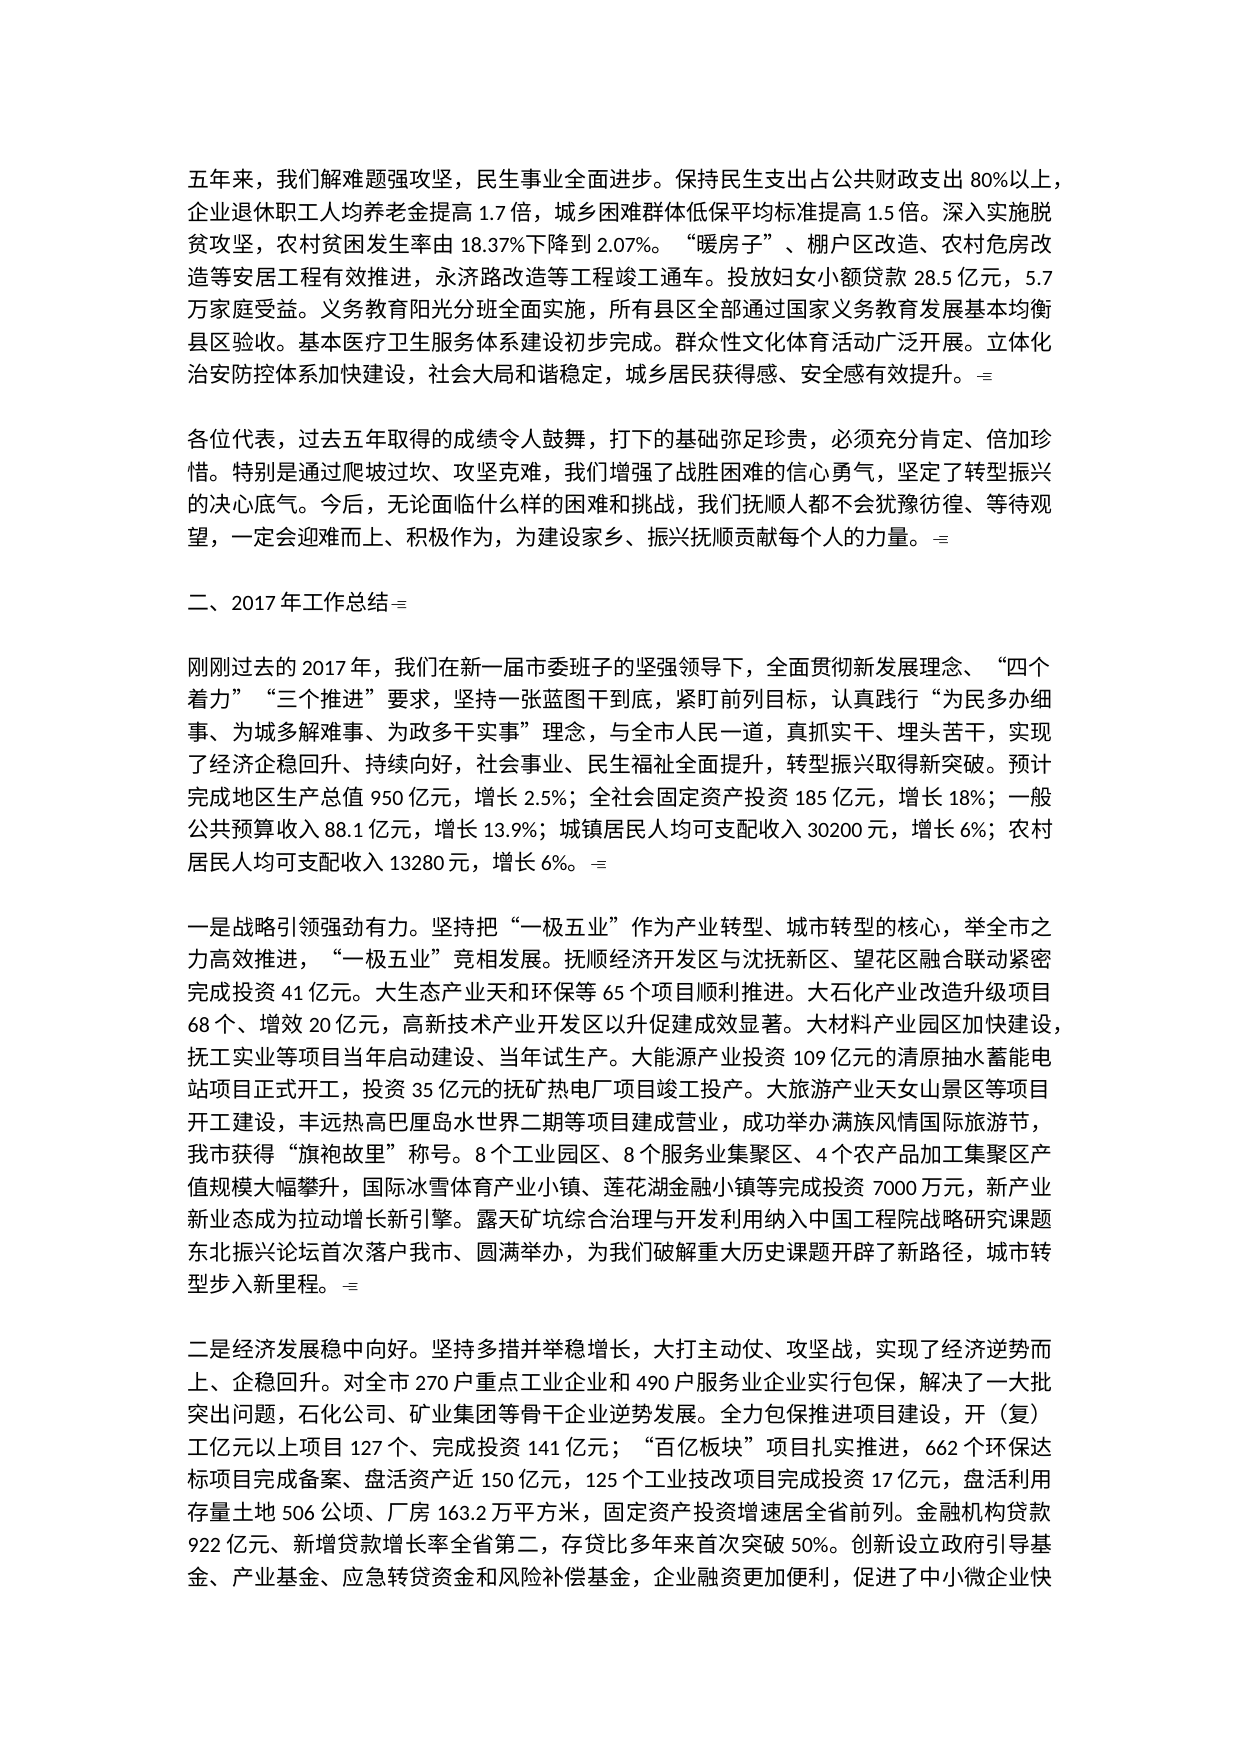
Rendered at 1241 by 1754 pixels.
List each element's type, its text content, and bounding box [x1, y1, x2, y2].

text 各位代表，过去五年取得的成绩令人鼓舞，打下的基础弥足珍贵，必须充分肯定、倍加珍惜。特别是通过爬坡过坎、攻坚克难，我们增强了战胜困难的信心勇气，坚定了转型振兴的决心底气。今后，无论面临什么样的困难和挑战，我们抚顺人都不会犹豫彷徨、等待观望，一定会迎难而上、积极作为，为建设家乡、振兴抚顺贡献每个人的力量。 [187, 422, 1053, 552]
text 一是战略引领强劲有力。坚持把“一极五业”作为产业转型、城市转型的核心，举全市之力高效推进，“一极五业”竞相发展。抚顺经济开发区与沈抚新区、望花区融合联动紧密，完成投资41亿元。大生态产业天和环保等65个项目顺利推进。大石化产业改造升级项目68个、增效20亿元，高新技术产业开发区以升促建成效显著。大材料产业园区加快建设，抚工实业等项目当年启动建设、当年试生产。大能源产业投资109亿元的清原抽水蓄能电站项目正式开工，投资35亿元的抚矿热电厂项目竣工投产。大旅游产业天女山景区等项目开工建设，丰远热高巴厘岛水世界二期等项目建成营业，成功举办满族风情国际旅游节，我市获得“旗袍故里”称号。8个工业园区、8个服务业集聚区、4个农产品加工集聚区产值规模大幅攀升，国际冰雪体育产业小镇、莲花湖金融小镇等完成投资7000万元，新产业新业态成为拉动增长新引擎。露天矿坑综合治理与开发利用纳入中国工程院战略研究课题，东北振兴论坛首次落户我市、圆满举办，为我们破解重大历史课题开辟了新路径，城市转型步入新里程。 [187, 909, 1053, 1299]
text 二、2017年工作总结 [187, 584, 1053, 617]
text 刚刚过去的2017年，我们在新一届市委班子的坚强领导下，全面贯彻新发展理念、“四个着力”“三个推进”要求，坚持一张蓝图干到底，紧盯前列目标，认真践行“为民多办细事、为城多解难事、为政多干实事”理念，与全市人民一道，真抓实干、埋头苦干，实现了经济企稳回升、持续向好，社会事业、民生福祉全面提升，转型振兴取得新突破。预计完成地区生产总值950亿元，增长2.5%；全社会固定资产投资185亿元，增长18%；一般公共预算收入88.1亿元，增长13.9%；城镇居民人均可支配收入30200元，增长6%；农村居民人均可支配收入13280元，增长6%。 [187, 649, 1053, 877]
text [187, 1332, 1053, 1592]
text 五年来，我们解难题强攻坚，民生事业全面进步。保持民生支出占公共财政支出80%以上，企业退休职工人均养老金提高1.7倍，城乡困难群体低保平均标准提高1.5倍。深入实施脱贫攻坚，农村贫困发生率由18.37%下降到2.07%。“暖房子”、棚户区改造、农村危房改造等安居工程有效推进，永济路改造等工程竣工通车。投放妇女小额贷款28.5亿元，5.7万家庭受益。义务教育阳光分班全面实施，所有县区全部通过国家义务教育发展基本均衡县区验收。基本医疗卫生服务体系建设初步完成。群众性文化体育活动广泛开展。立体化治安防控体系加快建设，社会大局和谐稳定，城乡居民获得感、安全感有效提升。 [187, 162, 1053, 389]
